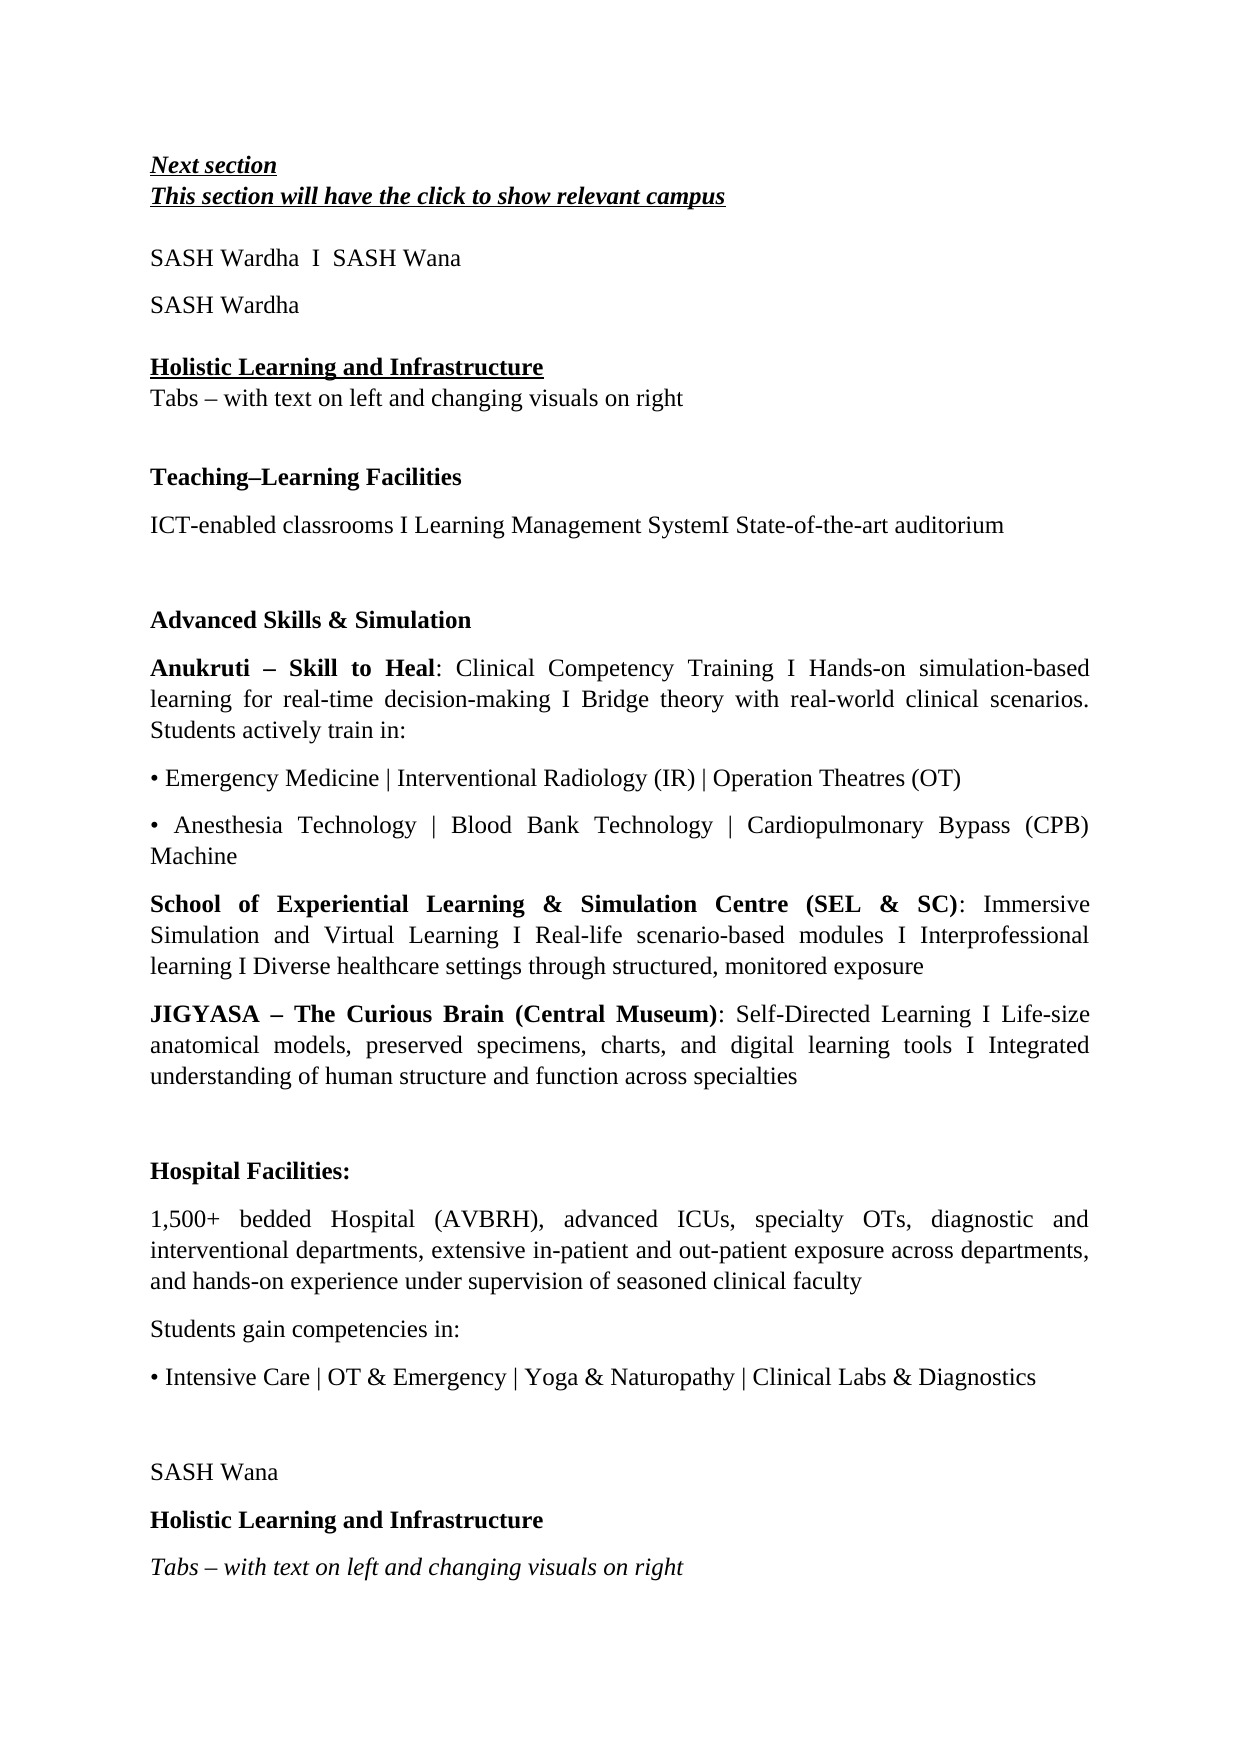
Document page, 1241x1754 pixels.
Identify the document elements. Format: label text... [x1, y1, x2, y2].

text Advanced Skills & Simulation [150, 605, 1090, 634]
text • Anesthesia Technology | Blood Bank Technology | Cardiopulmonary Bypass (CPB) Machine [150, 810, 1090, 870]
text Holistic Learning and Infrastructure [150, 1505, 1090, 1533]
text Teaching–Learning Facilities [150, 462, 1090, 491]
text • Intensive Care | OT & Emergency | Yoga & Naturopathy | Clinical Labs & Diagnostics [150, 1362, 1090, 1390]
text SASH Wardha I SASH Wana [150, 243, 1090, 272]
text Anukruti – Skill to Heal: Clinical Competency Training I Hands-on simulation-based learning for real-time decision-making I Bridge theory with real-world clinical scenarios. Students actively train in: [150, 653, 1090, 744]
text Students gain competencies in: [150, 1314, 1090, 1343]
text 1,500+ bedded Hospital (AVBRH), advanced ICUs, specialty OTs, diagnostic and interventional departments, extensive in-patient and out-patient exposure across departments, and hands-on experience under supervision of seasoned clinical faculty [150, 1204, 1090, 1295]
text Tabs – with text on left and changing visuals on right [150, 1552, 1090, 1581]
text Next section [150, 150, 1044, 179]
text Tabs – with text on left and changing visuals on right [150, 383, 1044, 412]
text ICT-enabled classrooms I Learning Management SystemI State-of-the-art auditorium [150, 510, 1090, 538]
text School of Experiential Learning & Simulation Centre (SEL & SC): Immersive Simulation and Virtual Learning I Real-life scenario-based modules I Interprofessional learning I Diverse healthcare settings through structured, monitored exposure [150, 889, 1090, 980]
text SASH Wana [150, 1457, 1090, 1486]
text Holistic Learning and Infrastructure [150, 352, 1044, 381]
text JIGYASA – The Curious Brain (Central Museum): Self-Directed Learning I Life-size anatomical models, preserved specimens, charts, and digital learning tools I Integrated understanding of human structure and function across specialties [150, 999, 1090, 1090]
text Hospital Facilities: [150, 1156, 1090, 1185]
text • Emergency Medicine | Interventional Radiology (IR) | Operation Theatres (OT) [150, 763, 1090, 791]
text SASH Wardha [150, 290, 1044, 319]
text This section will have the click to show relevant campus [150, 181, 1044, 210]
